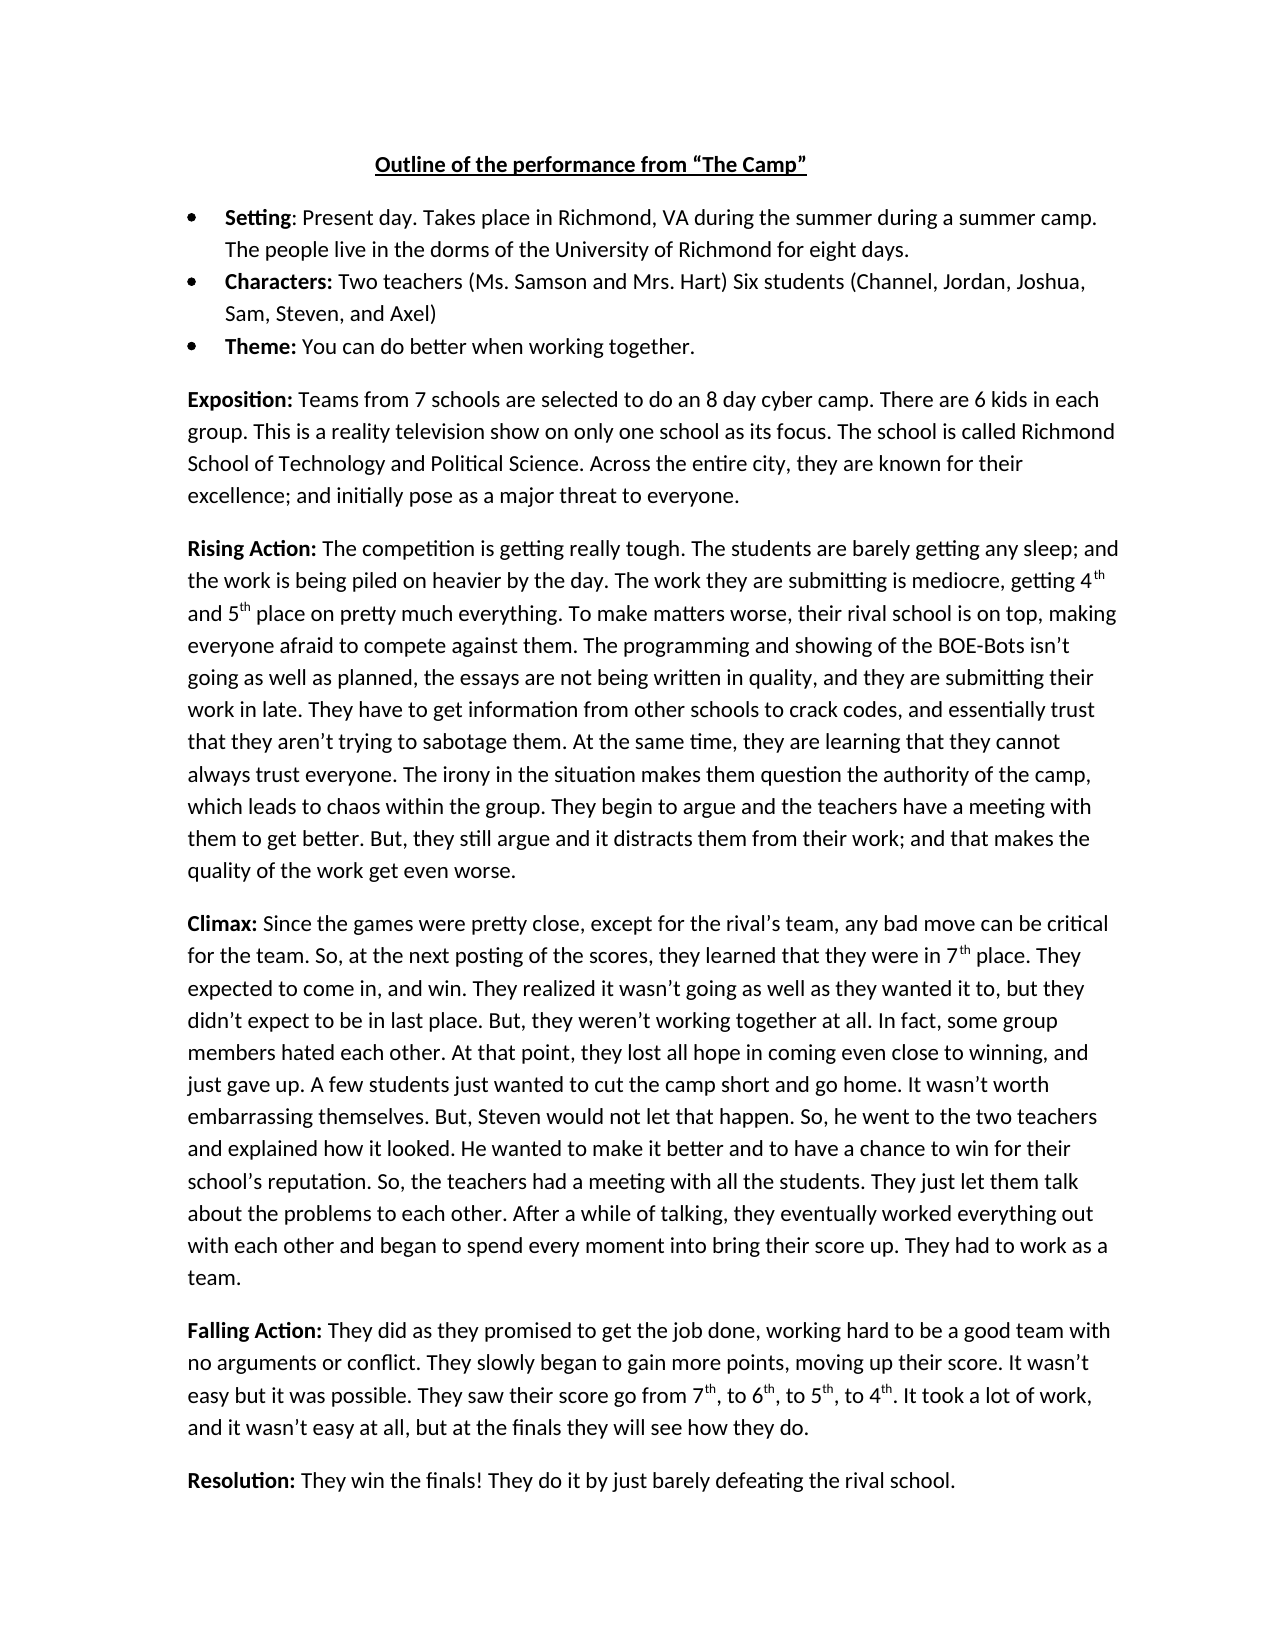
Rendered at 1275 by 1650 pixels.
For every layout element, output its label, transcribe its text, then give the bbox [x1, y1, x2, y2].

text Falling Action: They did as they promised to get the job done, working hard to be a good team with no arguments or conflict. They slowly began to gain more points, moving up their score. It wasn’t easy but it was possible. They saw their score go from 7th, to 6th, to 5th, to 4th. It took a lot of work, and it wasn’t easy at all, but at the finals they will see how they do. [187, 1316, 1125, 1441]
text Exposition: Teams from 7 schools are selected to do an 8 day cyber camp. There are 6 kids in each group. This is a reality television show on only one school as its focus. The school is called Richmond School of Technology and Political Science. Across the entire city, they are known for their excellence; and initially pose as a major threat to everyone. [187, 385, 1125, 509]
text Resolution: They win the finals! They do it by just barely defeating the rival school. [187, 1466, 1125, 1494]
text Climax: Since the games were pretty close, except for the rival’s team, any bad move can be critical for the team. So, at the next posting of the scores, they learned that they were in 7th place. They expected to come in, and win. They realized it wasn’t going as well as they wanted it to, but they didn’t expect to be in last place. But, they weren’t working together at all. In fact, some group members hated each other. At that point, they lost all hope in coming even close to winning, and just gave up. A few students just wanted to cut the camp short and go home. It wasn’t worth embarrassing themselves. But, Steven would not let that happen. So, he went to the two teachers and explained how it looked. He wanted to make it better and to have a chance to win for their school’s reputation. So, the teachers had a meeting with all the students. They just let them talk about the problems to each other. After a while of talking, they eventually worked everything out with each other and began to spend every moment into bring their score up. They had to work as a team. [187, 909, 1125, 1291]
text Rising Action: The competition is getting really tough. The students are barely getting any sleep; and the work is being piled on heavier by the day. The work they are submitting is mediocre, getting 4th and 5th place on pretty much everything. To make matters worse, their rival school is on top, making everyone afraid to compete against them. The programming and showing of the BOE-Bots isn’t going as well as planned, the essays are not being written in quality, and they are submitting their work in late. They have to get information from other schools to crack codes, and essentially trust that they aren’t trying to sabotage them. At the same time, they are learning that they cannot always trust everyone. The irony in the situation makes them question the authority of the camp, which leads to chaos within the group. They begin to argue and the teachers have a meeting with them to get better. But, they still argue and it distracts them from their work; and that makes the quality of the work get even worse. [187, 534, 1125, 884]
list Theme: You can do better when working together. [187, 332, 1125, 360]
list Setting: Present day. Takes place in Richmond, VA during the summer during a summer camp. The people live in the dorms of the University of Richmond for eight days. [187, 203, 1125, 263]
list Characters: Two teachers (Ms. Samson and Mrs. Hart) Six students (Channel, Jordan, Joshua, Sam, Steven, and Axel) [187, 267, 1125, 328]
text Outline of the performance from “The Camp” [150, 150, 1125, 178]
